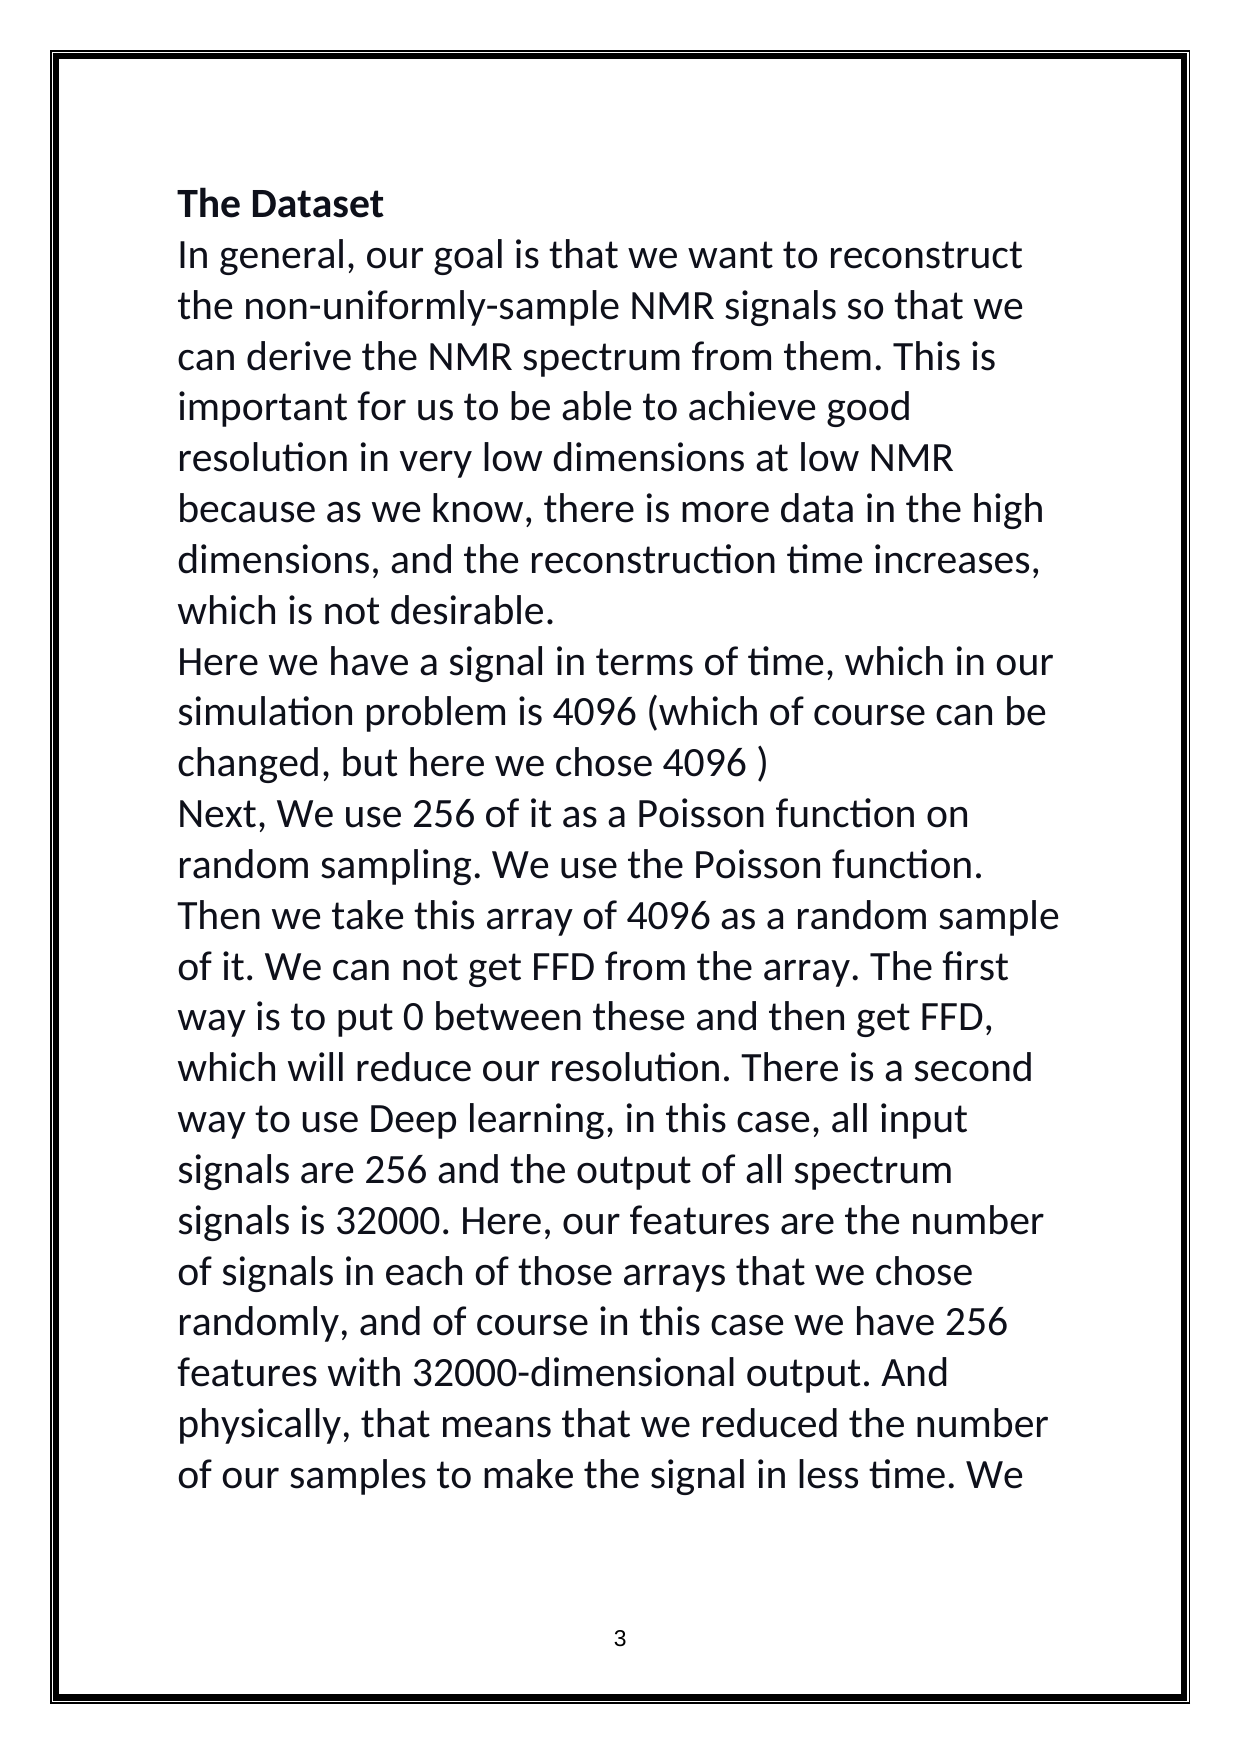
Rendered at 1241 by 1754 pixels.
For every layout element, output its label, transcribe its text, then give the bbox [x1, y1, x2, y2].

text Here we have a signal in terms of time, which in our simulation problem is 4096 (which of course can be changed, but here we chose 4096 ) [177, 634, 1063, 787]
text In general, our goal is that we want to reconstruct the non-uniformly-sample NMR signals so that we can derive the NMR spectrum from them. This is important for us to be able to achieve good resolution in very low dimensions at low NMR because as we know, there is more data in the high dimensions, and the reconstruction time increases, which is not desirable. [177, 228, 1063, 634]
text The Dataset [177, 177, 1063, 228]
